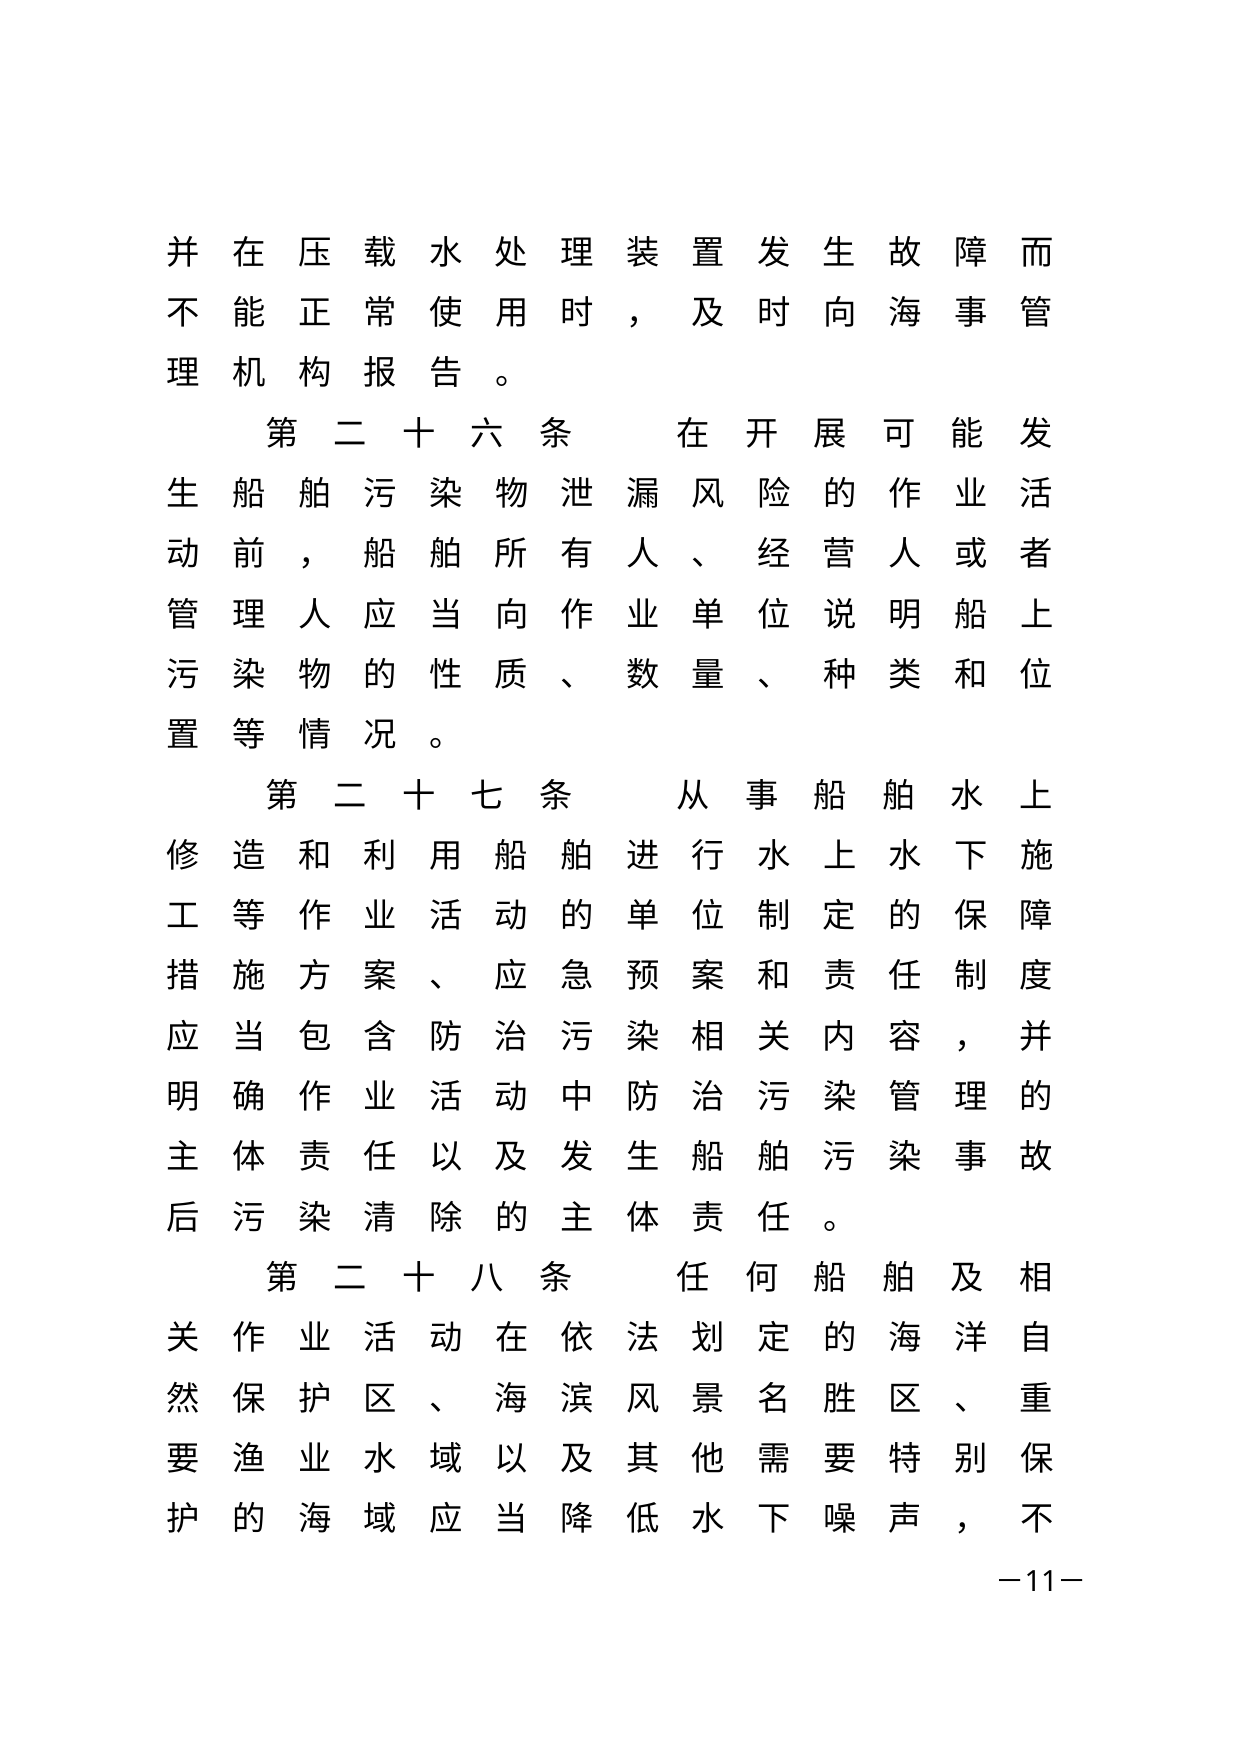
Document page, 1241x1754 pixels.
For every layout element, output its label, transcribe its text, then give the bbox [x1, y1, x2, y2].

text 第二十五条 国际航行船舶排放压载水，应当使用压载水处理装置或者采取其他等效措施，确保所排放的压载水满足要求，并在压载水处理装置发生故障而不能正常使用时，及时向海事管理机构报告。 [167, 219, 1085, 400]
text 第二十七条 从事船舶水上修造和利用船舶进行水上水下施工等作业活动的单位制定的保障措施方案、应急预案和责任制度应当包含防治污染相关内容，并明确作业活动中防治污染管理的主体责任以及发生船舶污染事故后污染清除的主体责任。 [167, 762, 1085, 1245]
text 第二十八条 任何船舶及相关作业活动在依法划定的海洋自然保护区、海滨风景名胜区、重要渔业水域以及其他需要特别保护的海域应当降低水下噪声，不得排放船舶污染物、废弃物、压载水和沉积物及其他有害物质。 [167, 1245, 1085, 1546]
text 第二十六条 在开展可能发生船舶污染物泄漏风险的作业活动前，船舶所有人、经营人或者管理人应当向作业单位说明船上污染物的性质、数量、种类和位置等情况。 [167, 400, 1085, 762]
